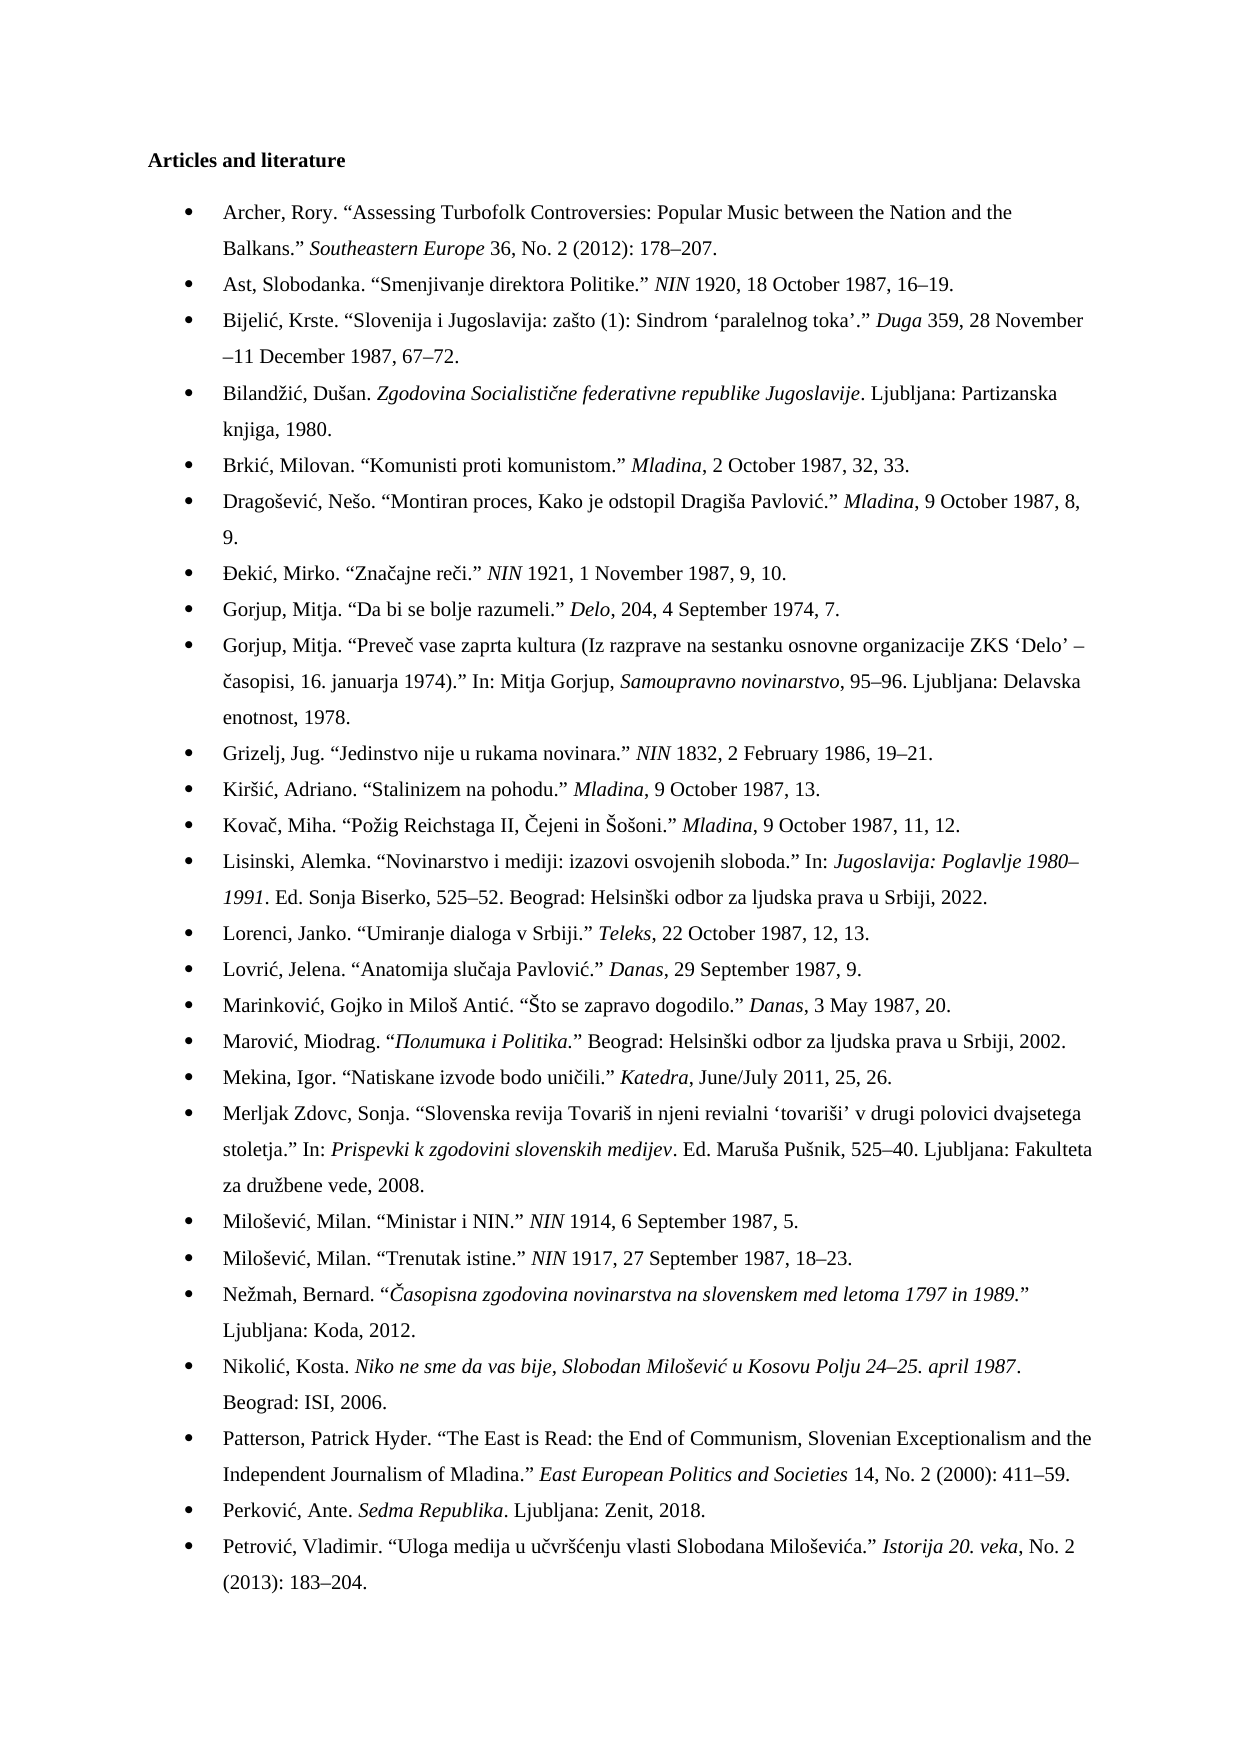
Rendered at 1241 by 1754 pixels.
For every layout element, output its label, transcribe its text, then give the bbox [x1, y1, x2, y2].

list Grizelj, Jug. “Jedinstvo nije u rukama novinara.” NIN 1832, 2 February 1986, 19–21. [185, 741, 1093, 765]
list Archer, Rory. “Assessing Turbofolk Controversies: Popular Music between the Nation and the Balkans.” Southeastern Europe 36, No. 2 (2012): 178–207. [185, 200, 1093, 260]
list Milošević, Milan. “Trenutak istine.” NIN 1917, 27 September 1987, 18–23. [185, 1246, 1093, 1269]
list Nežmah, Bernard. “Časopisna zgodovina novinarstva na slovenskem med letoma 1797 in 1989.” Ljubljana: Koda, 2012. [185, 1282, 1093, 1342]
list Merljak Zdovc, Sonja. “Slovenska revija Tovariš in njeni revialni ‘tovariši’ v drugi polovici dvajsetega stoletja.” In: Prispevki k zgodovini slovenskih medijev. Ed. Maruša Pušnik, 525–40. Ljubljana: Fakulteta za družbene vede, 2008. [185, 1101, 1093, 1197]
list Brkić, Milovan. “Komunisti proti komunistom.” Mladina, 2 October 1987, 32, 33. [185, 453, 1093, 477]
list Kiršić, Adriano. “Stalinizem na pohodu.” Mladina, 9 October 1987, 13. [185, 777, 1093, 801]
list Kovač, Miha. “Požig Reichstaga II, Čejeni in Šošoni.” Mladina, 9 October 1987, 11, 12. [185, 813, 1093, 837]
list Marović, Miodrag. “Политика i Politika.” Beograd: Helsinški odbor za ljudska prava u Srbiji, 2002. [185, 1029, 1093, 1053]
list Lovrić, Jelena. “Anatomija slučaja Pavlović.” Danas, 29 September 1987, 9. [185, 957, 1093, 981]
list Ast, Slobodanka. “Smenjivanje direktora Politike.” NIN 1920, 18 October 1987, 16–19. [185, 272, 1093, 296]
list Lisinski, Alemka. “Novinarstvo i mediji: izazovi osvojenih sloboda.” In: Jugoslavija: Poglavlje 1980–1991. Ed. Sonja Biserko, 525–52. Beograd: Helsinški odbor za ljudska prava u Srbiji, 2022. [185, 849, 1093, 909]
list Milošević, Milan. “Ministar i NIN.” NIN 1914, 6 September 1987, 5. [185, 1209, 1093, 1233]
list Đekić, Mirko. “Značajne reči.” NIN 1921, 1 November 1987, 9, 10. [185, 561, 1093, 585]
list Lorenci, Janko. “Umiranje dialoga v Srbiji.” Teleks, 22 October 1987, 12, 13. [185, 921, 1093, 945]
list Bilandžić, Dušan. Zgodovina Socialistične federativne republike Jugoslavije. Ljubljana: Partizanska knjiga, 1980. [185, 381, 1093, 441]
list Patterson, Patrick Hyder. “The East is Read: the End of Communism, Slovenian Exceptionalism and the Independent Journalism of Mladina.” East European Politics and Societies 14, No. 2 (2000): 411–59. [185, 1426, 1093, 1486]
list Dragošević, Nešo. “Montiran proces, Kako je odstopil Dragiša Pavlović.” Mladina, 9 October 1987, 8, 9. [185, 489, 1093, 549]
list Petrović, Vladimir. “Uloga medija u učvršćenju vlasti Slobodana Miloševića.” Istorija 20. veka, No. 2 (2013): 183–204. [185, 1534, 1093, 1594]
list Bijelić, Krste. “Slovenija i Jugoslavija: zašto (1): Sindrom ‘paralelnog toka’.” Duga 359, 28 November –11 December 1987, 67–72. [185, 308, 1093, 368]
list Mekina, Igor. “Natiskane izvode bodo uničili.” Katedra, June/July 2011, 25, 26. [185, 1065, 1093, 1089]
list Gorjup, Mitja. “Da bi se bolje razumeli.” Delo, 204, 4 September 1974, 7. [185, 597, 1093, 621]
list Marinković, Gojko in Miloš Antić. “Što se zapravo dogodilo.” Danas, 3 May 1987, 20. [185, 993, 1093, 1017]
list Perković, Ante. Sedma Republika. Ljubljana: Zenit, 2018. [185, 1498, 1093, 1522]
text Articles and literature [148, 148, 1093, 172]
list Nikolić, Kosta. Niko ne sme da vas bije, Slobodan Milošević u Kosovu Polju 24–25. april 1987. Beograd: ISI, 2006. [185, 1354, 1093, 1414]
list Gorjup, Mitja. “Preveč vase zaprta kultura (Iz razprave na sestanku osnovne organizacije ZKS ‘Delo’ – časopisi, 16. januarja 1974).” In: Mitja Gorjup, Samoupravno novinarstvo, 95–96. Ljubljana: Delavska enotnost, 1978. [185, 633, 1093, 729]
